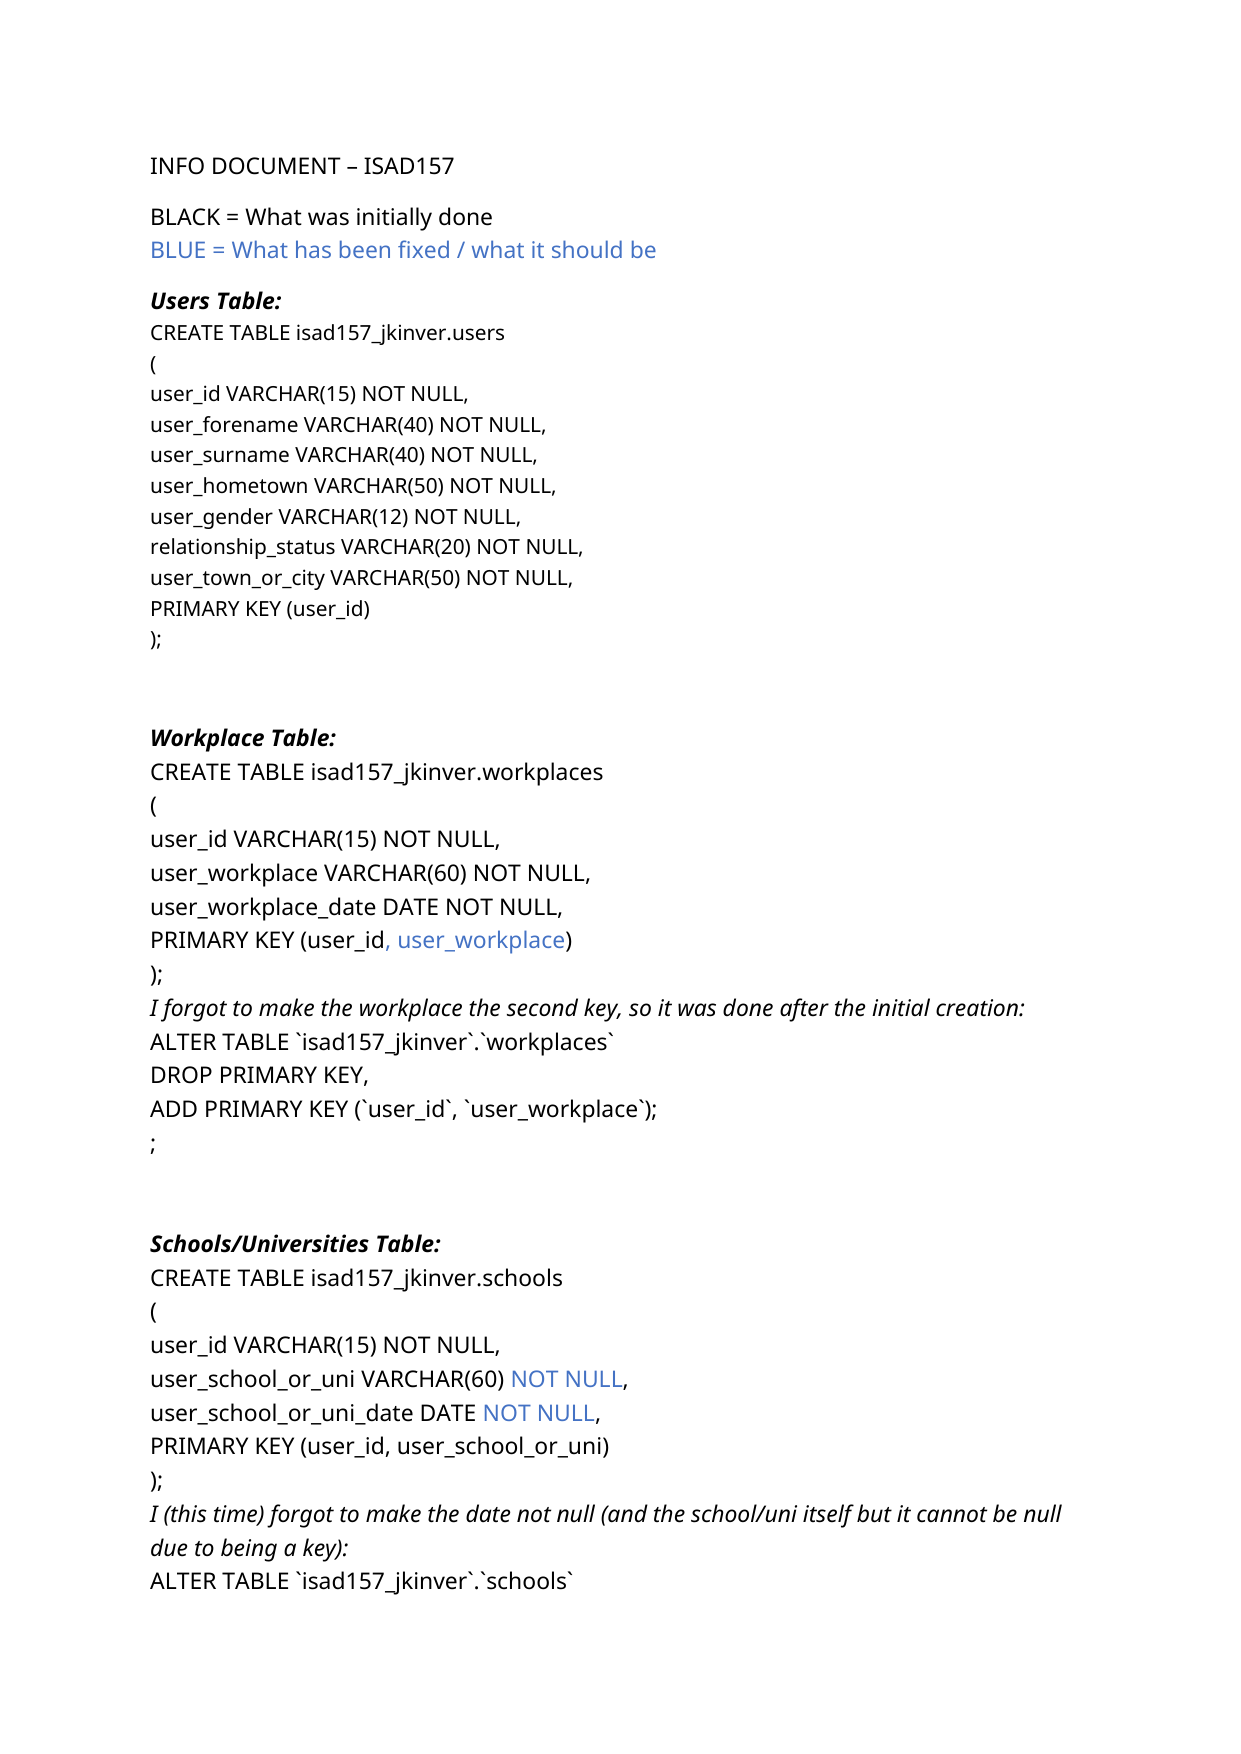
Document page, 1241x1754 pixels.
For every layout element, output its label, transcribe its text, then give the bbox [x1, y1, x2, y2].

text Users Table: CREATE TABLE isad157_jkinver.users ( user_id VARCHAR(15) NOT NULL, user_forename VARCHAR(40) NOT NULL, user_surname VARCHAR(40) NOT NULL, user_hometown VARCHAR(50) NOT NULL, user_gender VARCHAR(12) NOT NULL, relationship_status VARCHAR(20) NOT NULL, user_town_or_city VARCHAR(50) NOT NULL, PRIMARY KEY (user_id) ); [150, 284, 1090, 653]
text INFO DOCUMENT – ISAD157 [150, 150, 1090, 181]
text BLACK = What was initially done BLUE = What has been fixed / what it should be [150, 200, 1090, 265]
text Workplace Table: CREATE TABLE isad157_jkinver.workplaces ( user_id VARCHAR(15) NOT NULL, user_workplace VARCHAR(60) NOT NULL, user_workplace_date DATE NOT NULL, PRIMARY KEY (user_id, user_workplace) ); I forgot to make the workplace the second key, so it was done after the initial creation: ALTER TABLE `isad157_jkinver`.`workplaces` DROP PRIMARY KEY, ADD PRIMARY KEY (`user_id`, `user_workplace`); ; [150, 722, 1090, 1158]
